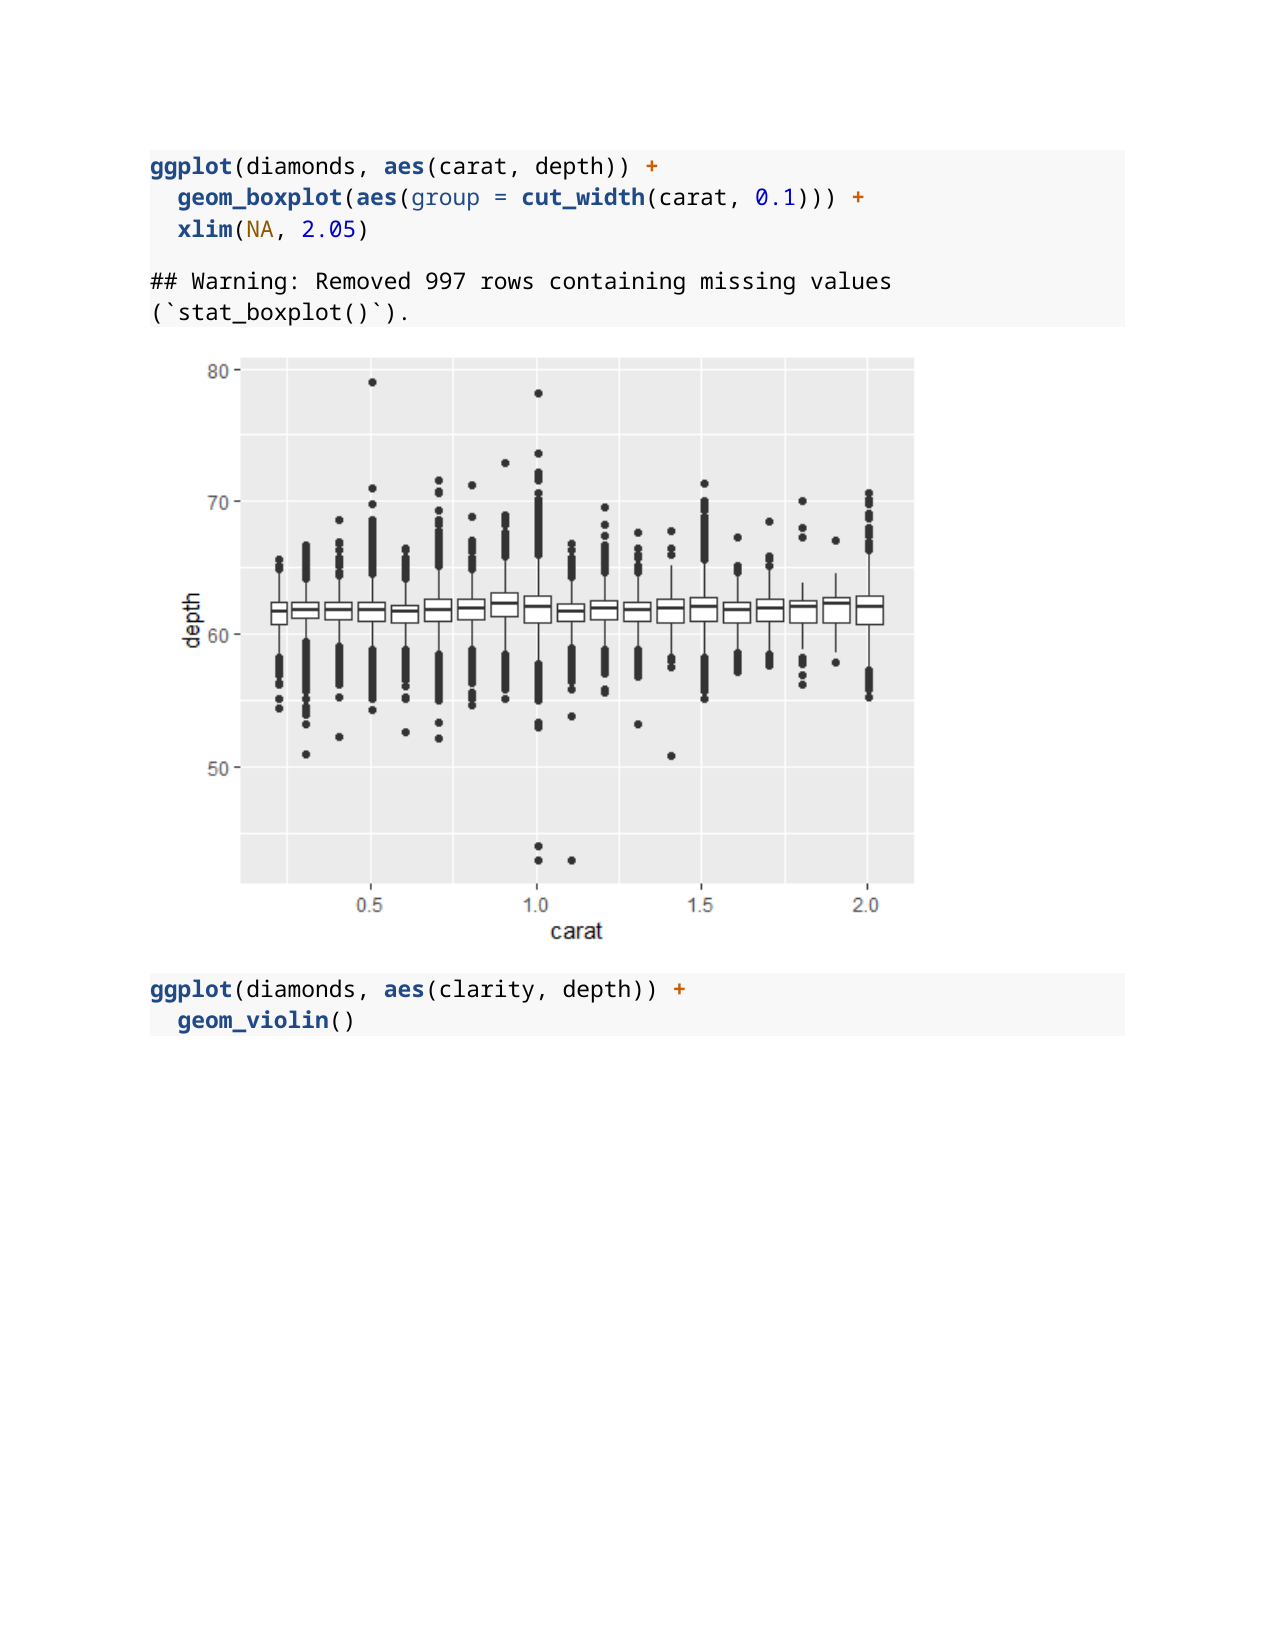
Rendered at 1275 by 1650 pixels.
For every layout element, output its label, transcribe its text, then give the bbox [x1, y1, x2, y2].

text ggplot(diamonds, aes(clarity, depth)) + geom_violin() [356, 973, 1125, 1036]
text ## Warning: Removed 997 rows containing missing values (`stat_boxplot()`). [150, 264, 1125, 327]
picture [168, 347, 927, 955]
text ggplot(diamonds, aes(carat, depth)) + geom_boxplot(aes(group = cut_width(carat, 0.1))) + xlim(NA, 2.05) [150, 150, 1125, 244]
